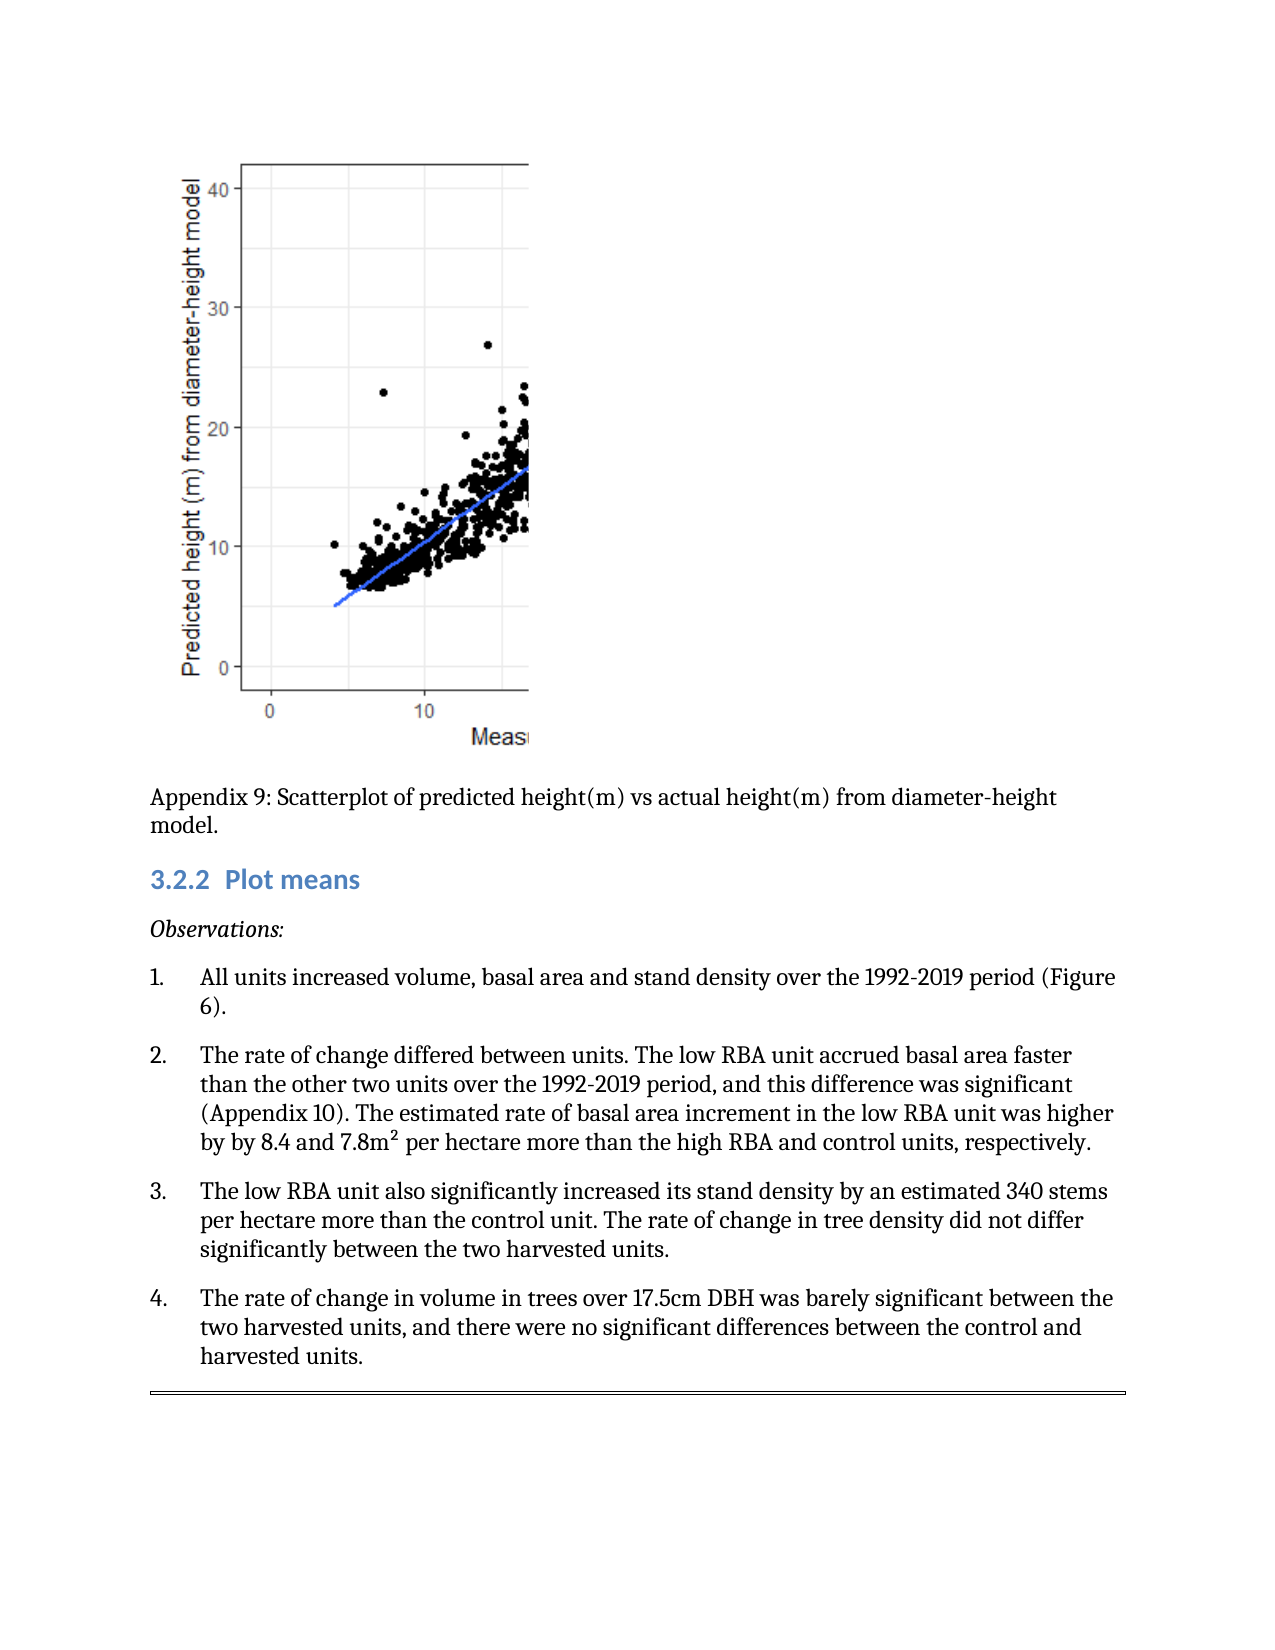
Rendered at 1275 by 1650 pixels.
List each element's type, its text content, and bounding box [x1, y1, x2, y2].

subtitle 3.2.2 Plot means [150, 861, 1125, 897]
text Appendix 9: Scatterplot of predicted height(m) vs actual height(m) from diameter-height model. [150, 783, 1125, 840]
list All units increased volume, basal area and stand density over the 1992-2019 period (Figure 6). [150, 963, 1125, 1020]
picture [168, 153, 529, 761]
text Observations: [150, 915, 1125, 944]
table_header [139, 150, 529, 764]
list The rate of change differed between units. The low RBA unit accrued basal area faster than the other two units over the 1992-2019 period, and this difference was significant (Appendix 10). The estimated rate of basal area increment in the low RBA unit was higher by by 8.4 and 7.8m² per hectare more than the high RBA and control units, respectively. [150, 1041, 1125, 1156]
list The rate of change in volume in trees over 17.5cm DBH was barely significant between the two harvested units, and there were no significant differences between the control and harvested units. [150, 1284, 1125, 1370]
list The low RBA unit also significantly increased its stand density by an estimated 340 stems per hectare more than the control unit. The rate of change in tree density did not differ significantly between the two harvested units. [150, 1177, 1125, 1263]
